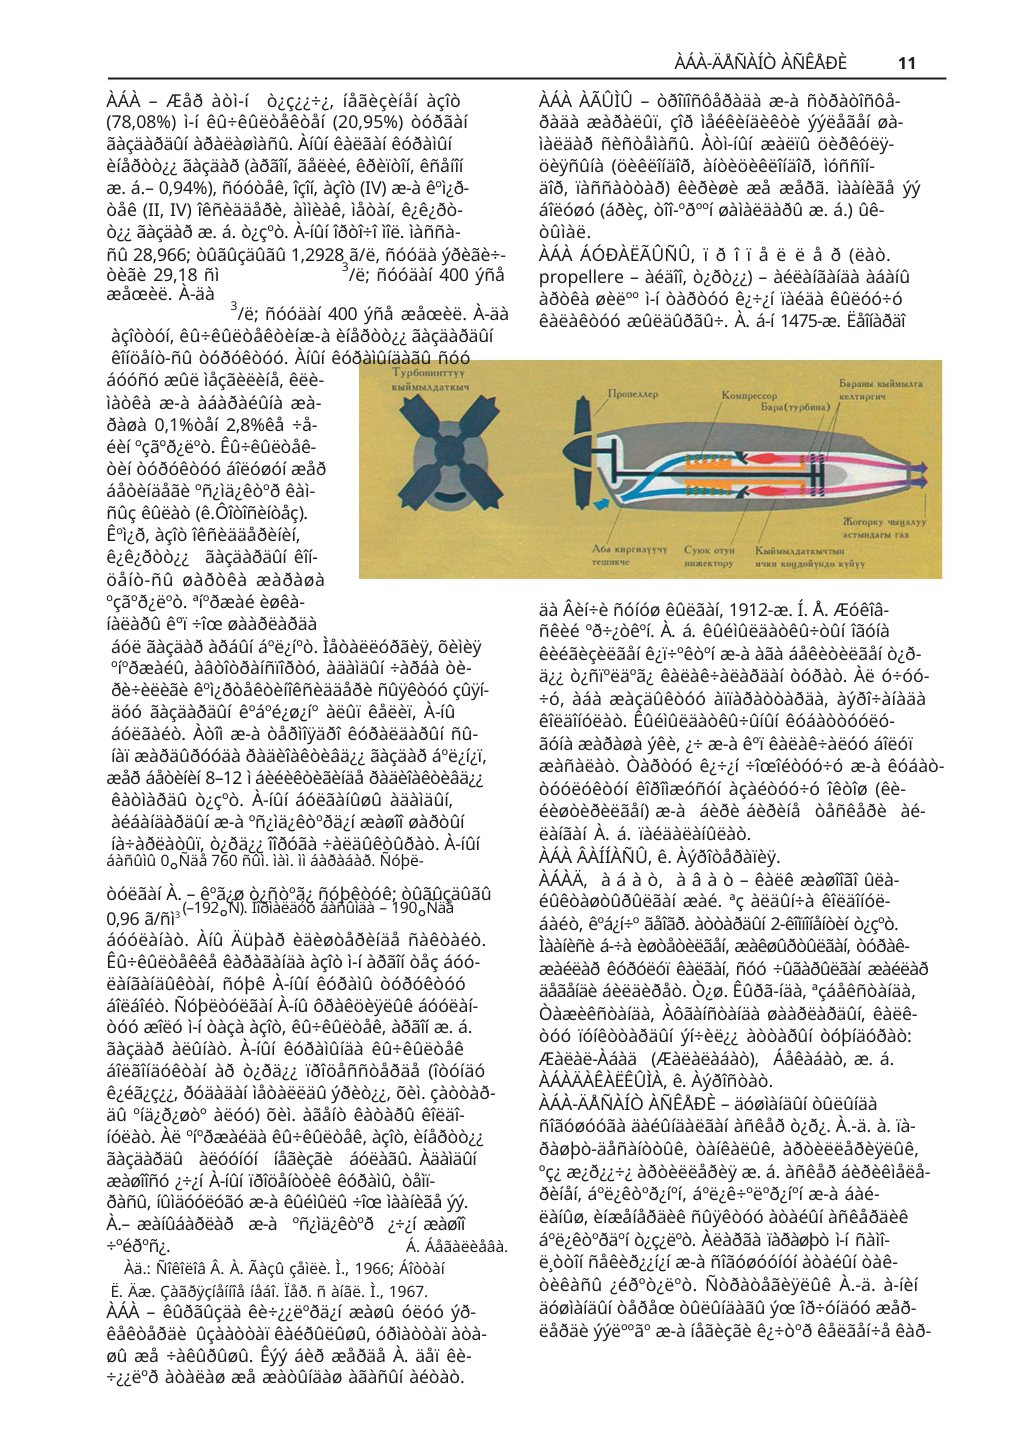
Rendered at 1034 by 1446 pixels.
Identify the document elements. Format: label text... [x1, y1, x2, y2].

picture [11, 0, 1034, 1446]
text ÀÁÀ-ÄÅÑÀÍÒ ÀÑÊÅÐÈ 11 [674, 53, 1023, 73]
table_header ÀÁÀ – Æåð àòì-í ò¿ç¿¿÷¿, íåãèçèíåí àçîò (78,08%) ì-í êû÷êûëòåêòåí (20,95%) òóðãàí ãàçäàðäûí àðàëàøìàñû. Àíûí êàëãàí êóðàìûí èíåðòò¿¿ ãàçäàð (àðãîí, ãåëèé, êðèïòîí, êñåíîí æ. á.– 0,94%), ñóóòåê, îçîí, àçîò (IV) æ-à êºì¿ð- òåê (II, IV) îêñèääåðè, àììèàê, ìåòàí, ê¿ê¿ðò- ò¿¿ ãàçäàð æ. á. ò¿çºò. À-íûí îðòî÷î ìîë. ìàññà- ñû 28,966; òûãûçäûãû 1,2928 ã/ë, ñóóäà ýðèãè÷- òèãè 29,18 ñì 3/ë; ñóóäàí 400 ýñå æåœèë. À-äà 3/ë; ñóóäàí 400 ýñå æåœèë. À-äà àçîòòóí, êû÷êûëòåêòèíæ-à èíåðòò¿¿ ãàçäàðäûí êîíöåíò-ñû òóðóêòóó. Àíûí êóðàìûíäàãû ñóó áóóñó æûë ìåçãèëèíå, êëè- ìàòêà æ-à àáàðàéûíà æà- ðàøà 0,1%òåí 2,8%êå ÷å- éèí ºçãºð¿ëºò. Êû÷êûëòåê- òèí òóðóêòóó áîëóøóí æåð áåòèíäåãè ºñ¿ìä¿êòºð êàì- ñûç êûëàò (ê.Ôîòîñèíòåç). Êºì¿ð, àçîò îêñèääåðèíèí, ê¿ê¿ðòò¿¿ ãàçäàðäûí êîí- öåíò-ñû øàðòêà æàðàøà ºçãºð¿ëºò. ªíºðæàé èøêà- íàëàðû êºï ÷îœ øààðëàðäà áóë ãàçäàð àðáûí áºë¿íºò. Ìåòàëëóðãèÿ, õèìèÿ ºíºðæàéû, àâòîòðàíñïîðòó, àäàìäûí ÷àðáà òè- ðè÷èëèãè êºì¿ðòåêòèíîêñèääåðè ñûÿêòóó çûÿí- äóó ãàçäàðäûí êºáºé¿ø¿íº àëûï êåëèï, À-íû áóëãàéò. Àòîì æ-à òåðìîÿäðî êóðàëäàðûí ñû- íàï æàðäûðóóäà ðàäèîàêòèâä¿¿ ãàçäàð áºë¿í¿ï, æåð áåòèíèí 8–12 ìáèéèêòèãèíäå ðàäèîàêòèâä¿¿ êàòìàðäû ò¿çºò. À-íûí áóëãàíûøû àäàìäûí, àéáàíäàðäûí æ-à ºñ¿ìä¿êòºðä¿í æàøîî øàðòûí íà÷àðëàòûï, ò¿ðä¿¿ îîðóãà ÷àëäûêòûðàò. À-íûí áàñûìû 0°Ñäå 760 ñûì. ìàì. ìì áàðàáàð. Ñóþë- òóëãàí À. – êºã¿ø ò¿ñòºã¿ ñóþêòóê; òûãûçäûãû 0,96 ã/ñì3 (–192°Ñ). Íîðìàëäóó áàñûìäà – 190°Ñäå áóóëàíàò. Àíû Äüþàð èäèøòåðèíäå ñàêòàéò. Êû÷êûëòåêêå êàðàãàíäà àçîò ì-í àðãîí òåç áóó- ëàíãàíäûêòàí, ñóþê À-íûí êóðàìû òóðóêòóó áîëáîéò. Ñóþëòóëãàí À-íû ôðàêöèÿëûê áóóëàí- òóó æîëó ì-í òàçà àçîò, êû÷êûëòåê, àðãîí æ. á. ãàçäàð àëûíàò. À-íûí êóðàìûíäà êû÷êûëòåê áîëãîíäóêòàí àð ò¿ðä¿¿ ïðîöåññòåðäå (îòóíäó ê¿éã¿ç¿¿, ðóäàäàí ìåòàëëäû ýðèò¿¿, õèì. çàòòàð- äû ºíä¿ð¿øòº àëóó) õèì. àãåíò êàòàðû êîëäî- íóëàò. Àë ºíºðæàéäà êû÷êûëòåê, àçîò, èíåðòò¿¿ ãàçäàðäû àëóóíóí íåãèçãè áóëàãû. Àäàìäûí æàøîîñó ¿÷¿í À-íûí ïðîöåíòòèê êóðàìû, òåìï- ðàñû, íûìäóóëóãó æ-à êûéìûëû ÷îœ ìààíèãå ýý. À.– æàíûáàðëàð æ-à ºñ¿ìä¿êòºð ¿÷¿í æàøîî ÷ºéðºñ¿. Á. Áåãàëèåâà. Àä.: Ñîêîëîâ Â. À. Ãàçû çåìëè. Ì., 1966; Áîòòàí Ë. Äæ. Çàãðÿçíåííîå íåáî. Ïåð. ñ àíãë. Ì., 1967. ÀÁÀ – êûðãûçäà êè÷¿¿ëºðä¿í æàøû óëóó ýð- êåêòåðäè ûçààòòàï êàéðûëûøû, óðìàòòàï àòà- øû æå ÷àêûðûøû. Êýý áèð æåðäå À. äåï êè- ÷¿¿ëºð àòàëàø æå æàòûíäàø àãàñûí àéòàò. [106, 92, 537, 1388]
table_header ÀÁÀ ÀÃÛÌÛ – òðîïîñôåðàäà æ-à ñòðàòîñôå- ðàäà æàðàëûï, çîð ìåéêèíäèêòè ýýëåãåí øà- ìàëäàð ñèñòåìàñû. Àòì-íûí æàëïû öèðêóëÿ- öèÿñûíà (öèêëîíäîð, àíòèöèêëîíäîð, ìóññîí- äîð, ïàññàòòàð) êèðèøè æå æåðã. ìààíèãå ýý áîëóøó (áðèç, òîî-ºðººí øàìàëäàðû æ. á.) ûê- òûìàë. ÀÁÀ ÁÓÐÀËÃÛÑÛ, ï ð î ï å ë ë å ð (ëàò. propellere – àéäîî, ò¿ðò¿¿) – àéëàíãàíäà àáàíû àðòêà øèëºº ì-í òàðòóó ê¿÷¿í ïàéäà êûëóó÷ó êàëàêòóó æûëäûðãû÷. À. á-í 1475-æ. Ëåîíàðäî äà Âèí÷è ñóíóø êûëãàí, 1912-æ. Í. Å. Æóêîâ- ñêèé ºð÷¿òêºí. À. á. êûéìûëäàòêû÷òûí îãóíà êèéãèçèëãåí ê¿ï÷ºêòºí æ-à àãà áåêèòèëãåí ò¿ð- ä¿¿ ò¿ñïºëäºã¿ êàëàê÷àëàðäàí òóðàò. Àë ó÷óó- ÷ó, àáà æàçäûêòóó àïïàðàòòàðäà, àýðî÷àíàäà êîëäîíóëàò. Êûéìûëäàòêû÷ûíûí êóáàòòóóëó- ãóíà æàðàøà ýêè, ¿÷ æ-à êºï êàëàê÷àëóó áîëóï æàñàëàò. Òàðòóó ê¿÷¿í ÷îœîéòóó÷ó æ-à êóáàò- òóóëóêòóí êîðîìæóñóí àçàéòóó÷ó îêòîø (êè- éèøòèðèëãåí) æ-à áèðè áèðèíå òåñêåðè àé- ëàíãàí À. á. ïàéäàëàíûëàò. ÀÁÀ ÂÀÍÍÀÑÛ, ê. Àýðîòåðàïèÿ. ÀÁÀÄ, à á à ò, à â à ò – êàëê æàøîîãî ûëà- éûêòàøòûðûëãàí æàé. ªç àëäûí÷à êîëäîíóë- áàéò, êºá¿í÷º ãåîãð. àòòàðäûí 2-êîìïîíåíòèí ò¿çºò. Ìààíèñè á-÷à èøòåòèëãåí, æàêøûðòûëãàí, òóðàê- æàéëàð êóðóëóï êàëãàí, ñóó ÷ûãàðûëãàí æàéëàð äåãåíäè áèëäèðåò. Ò¿ø. Êûðã-íäà, ªçáåêñòàíäà, Òàæèêñòàíäà, Àôãàíñòàíäà øààðëàðäûí, êàëê- òóó ïóíêòòàðäûí ýí÷èë¿¿ àòòàðûí òóþíäóðàò: Æàëàë-Àáàä (Æàëàëàáàò), Áåêàáàò, æ. á. ÀÁÀÄÀÊÀËÊÛÌÀ, ê. Àýðîñòàò. ÀÁÀ-ÄÅÑÀÍÒ ÀÑÊÅÐÈ – äóøìàíäûí òûëûíäà ñîãóøóóãà äàéûíäàëãàí àñêåð ò¿ð¿. À.-ä. à. ïà- ðàøþò-äåñàíòòûê, òàíêàëûê, àðòèëëåðèÿëûê, ºç¿ æ¿ð¿¿÷¿ àðòèëëåðèÿ æ. á. àñêåð áèðèêìåëå- ðèíåí, áºë¿êòºð¿íºí, áºë¿ê÷ºëºð¿íºí æ-à áàé- ëàíûø, èíæåíåðäèê ñûÿêòóó àòàéûí àñêåðäèê áºë¿êòºðäºí ò¿ç¿ëºò. Àëàðãà ïàðàøþò ì-í ñàìî- ë¸òòîí ñåêèð¿¿í¿í æ-à ñîãóøóóíóí àòàéûí òàê- òèêàñû ¿éðºò¿ëºò. Ñòðàòåãèÿëûê À.-ä. à-íèí äóøìàíäûí òåðåœ òûëûíäàãû ýœ îð÷óíäóó æåð- ëåðäè ýýëººãº æ-à íåãèçãè ê¿÷òºð êåëãåí÷å êàð- [539, 92, 955, 1388]
